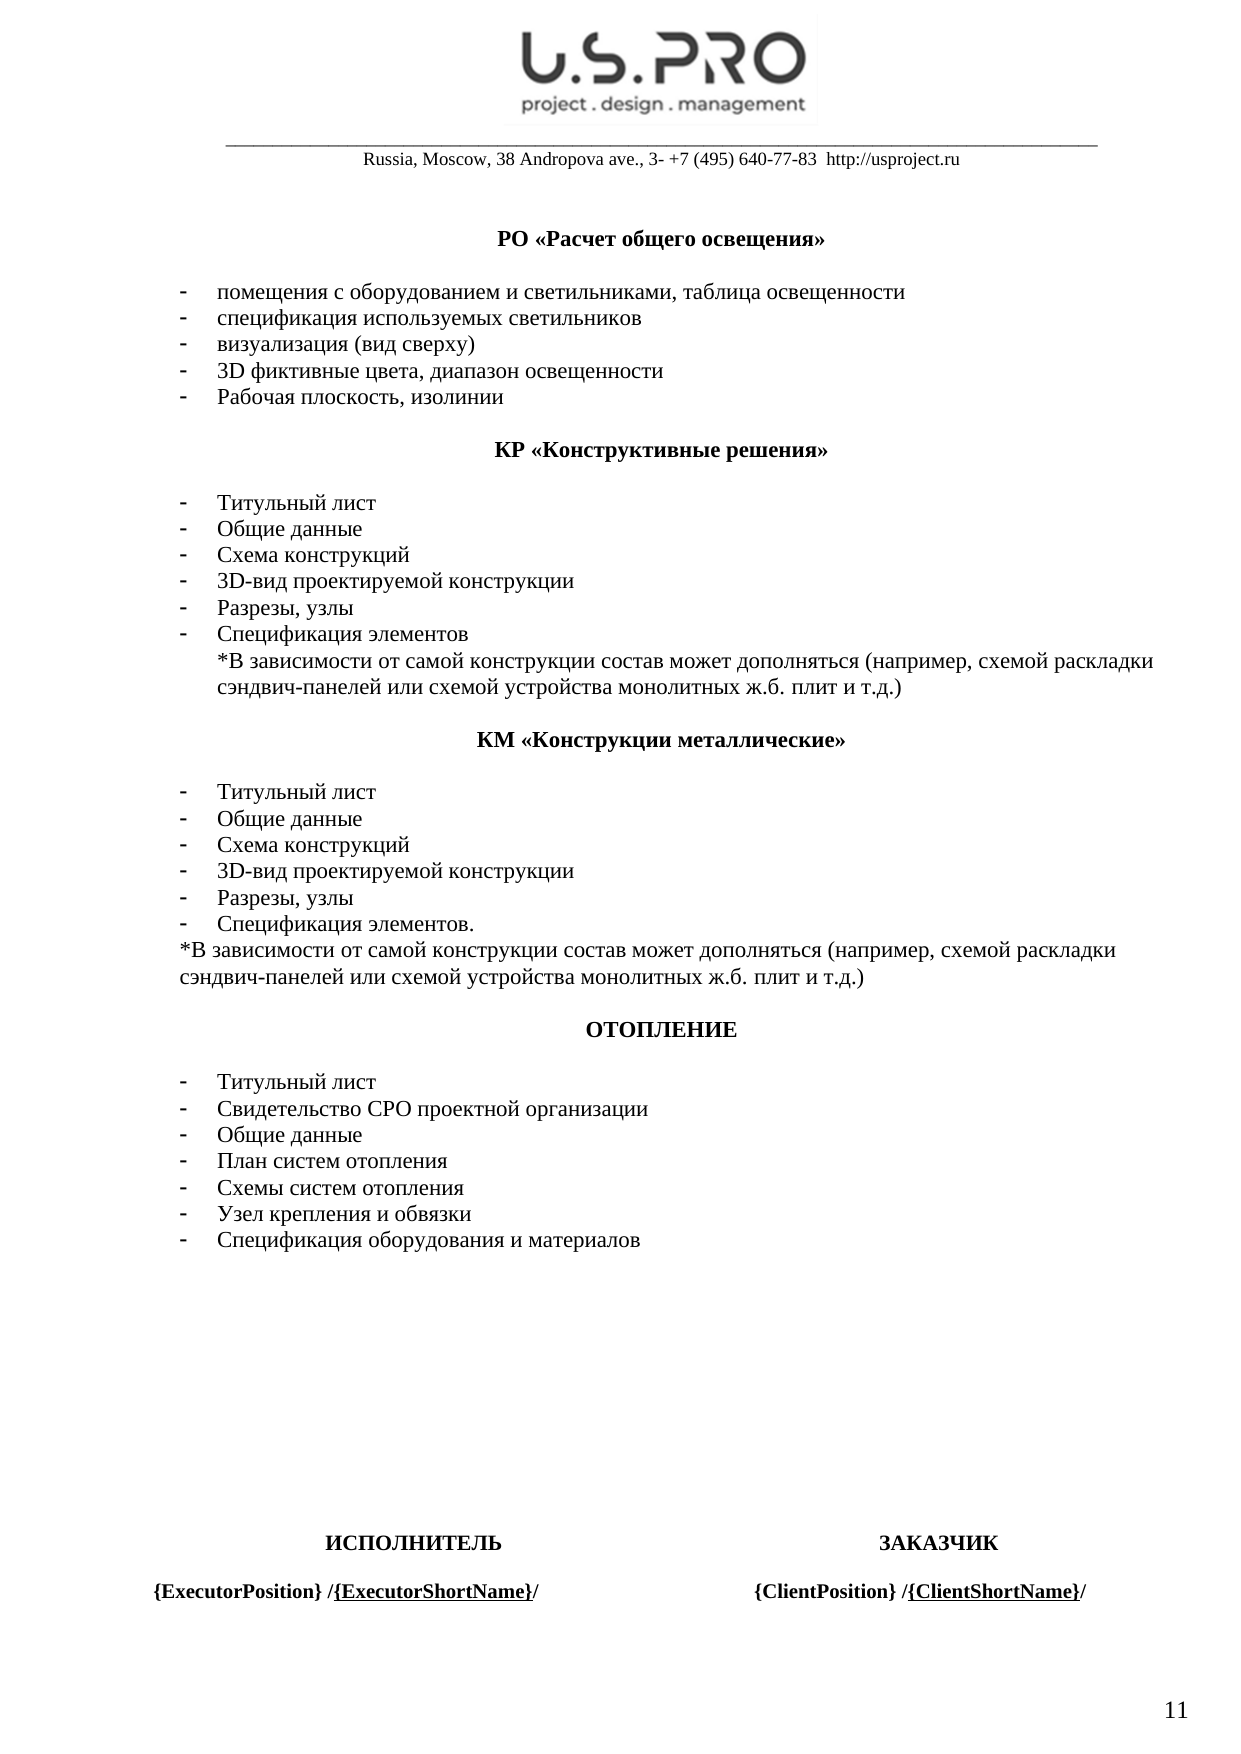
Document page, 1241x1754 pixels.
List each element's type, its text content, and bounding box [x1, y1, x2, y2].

list Схемы систем отопления [179, 1174, 1181, 1200]
picture [503, 14, 820, 127]
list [179, 278, 1181, 304]
list Узел крепления и обвязки [179, 1200, 1181, 1226]
list Разрезы, узлы [179, 884, 1181, 910]
list Свидетельство СРО проектной организации [179, 1095, 1181, 1121]
list Общие данные [179, 515, 1181, 541]
list Спецификация элементов. [179, 910, 1181, 937]
list Разрезы, узлы [179, 594, 1181, 620]
list 3D-вид проектируемой конструкции [179, 857, 1181, 884]
list *В зависимости от самой конструкции состав может дополняться (например, схемой раскладки сэндвич-панелей или схемой устройства монолитных ж.б. плит и т.д.) [217, 647, 1181, 699]
list Рабочая плоскость, изолинии [179, 383, 1181, 409]
subtitle ОТОПЛЕНИЕ [142, 1016, 1181, 1042]
list 3D-вид проектируемой конструкции [179, 568, 1181, 594]
list План систем отопления [179, 1147, 1181, 1174]
list спецификация используемых светильников [179, 304, 1181, 330]
text *В зависимости от самой конструкции состав может дополняться (например, схемой раскладки сэндвич-панелей или схемой устройства монолитных ж.б. плит и т.д.) [179, 937, 1181, 989]
list Общие данные [179, 1121, 1181, 1147]
subtitle КР «Конструктивные решения» [142, 436, 1181, 462]
subtitle РО «Расчет общего освещения» [142, 225, 1181, 251]
list Схема конструкций [179, 831, 1181, 857]
list визуализация (вид сверху) [179, 330, 1181, 357]
list Общие данные [179, 805, 1181, 831]
list Схема конструкций [179, 541, 1181, 568]
list Спецификация оборудования и материалов [179, 1226, 1181, 1253]
list Титульный лист [179, 488, 1181, 515]
list 3D фиктивные цвета, диапазон освещенности [179, 357, 1181, 383]
list Спецификация элементов [179, 620, 1181, 647]
subtitle КМ «Конструкции металлические» [142, 726, 1181, 752]
list Титульный лист [179, 1068, 1181, 1095]
list Титульный лист [179, 778, 1181, 805]
